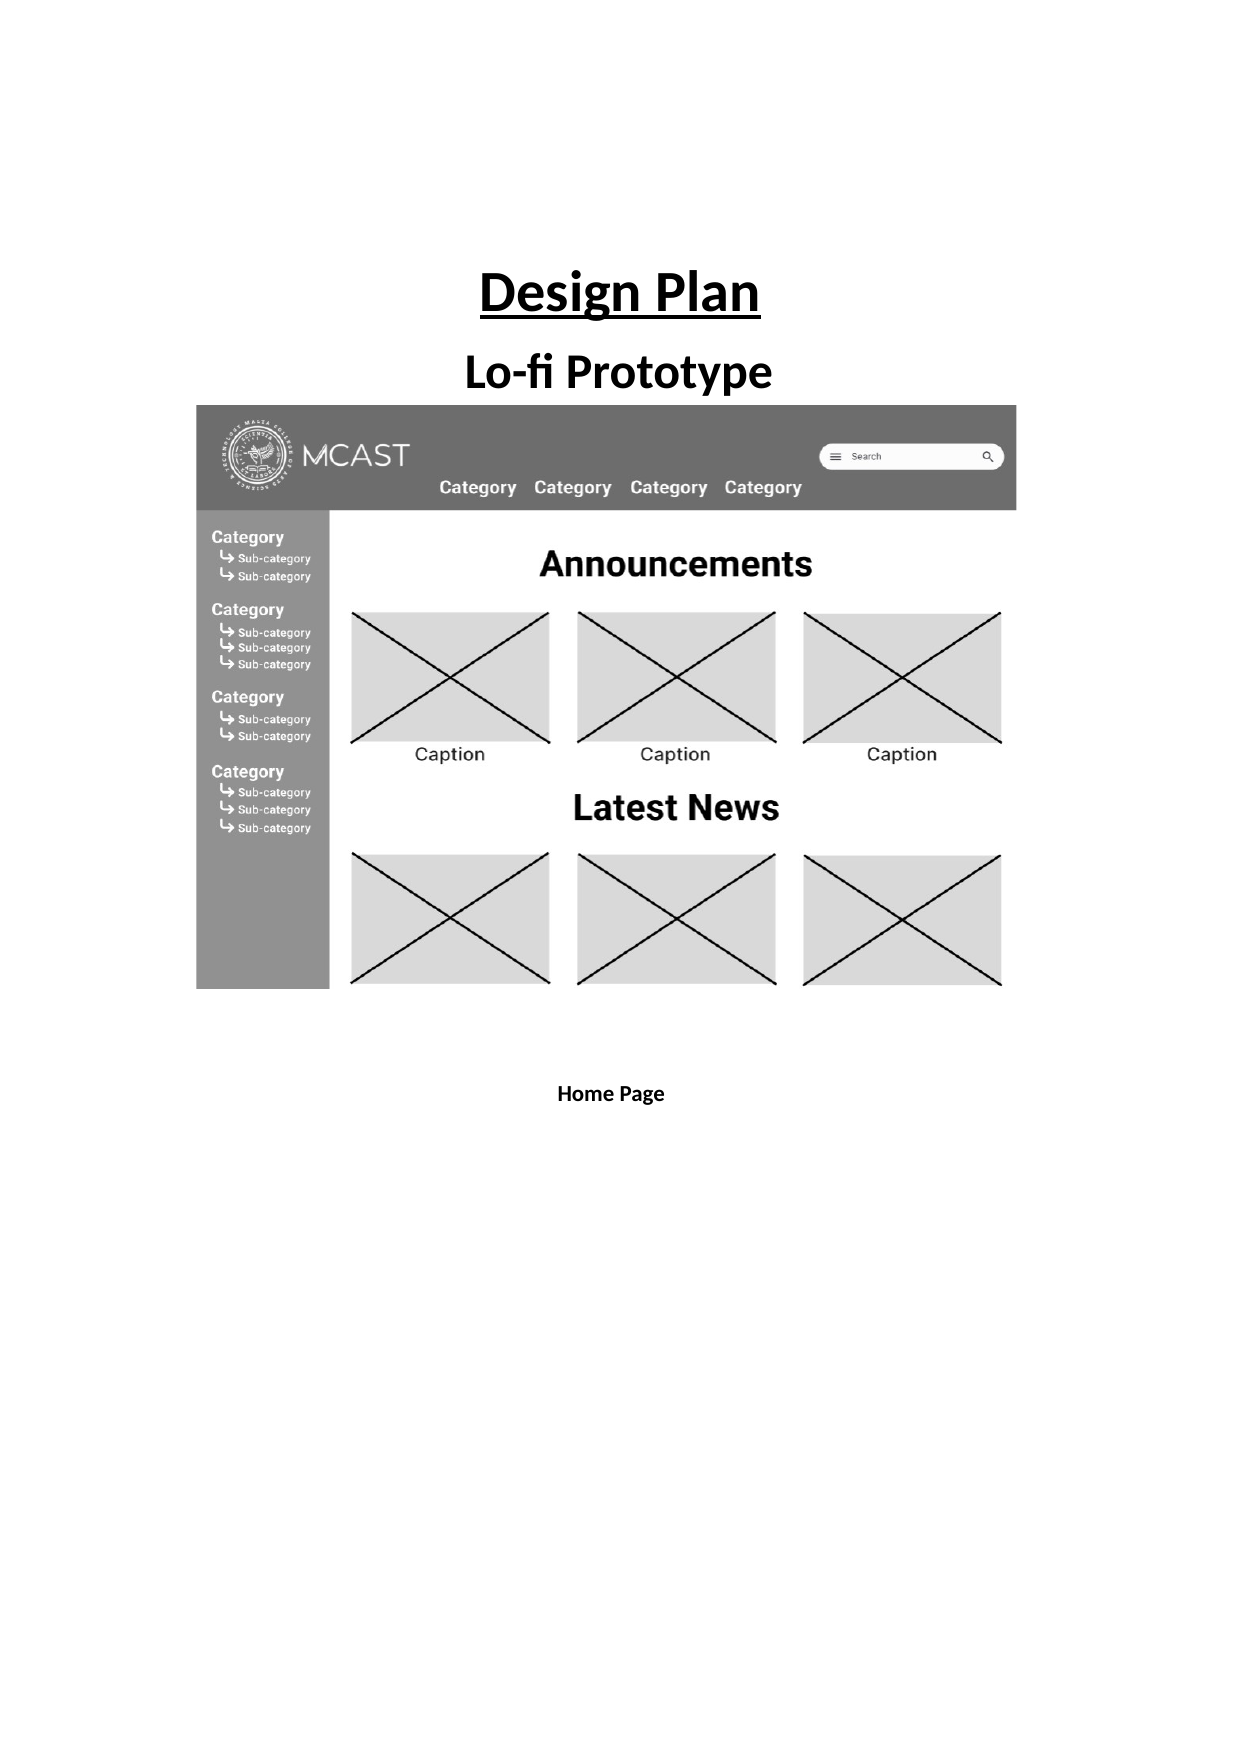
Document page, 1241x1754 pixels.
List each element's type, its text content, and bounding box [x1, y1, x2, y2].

picture [196, 405, 1017, 989]
text Home Page [557, 1079, 1185, 1107]
text Lo-fi Prototype [464, 340, 1185, 401]
text Design Plan [479, 254, 1185, 326]
